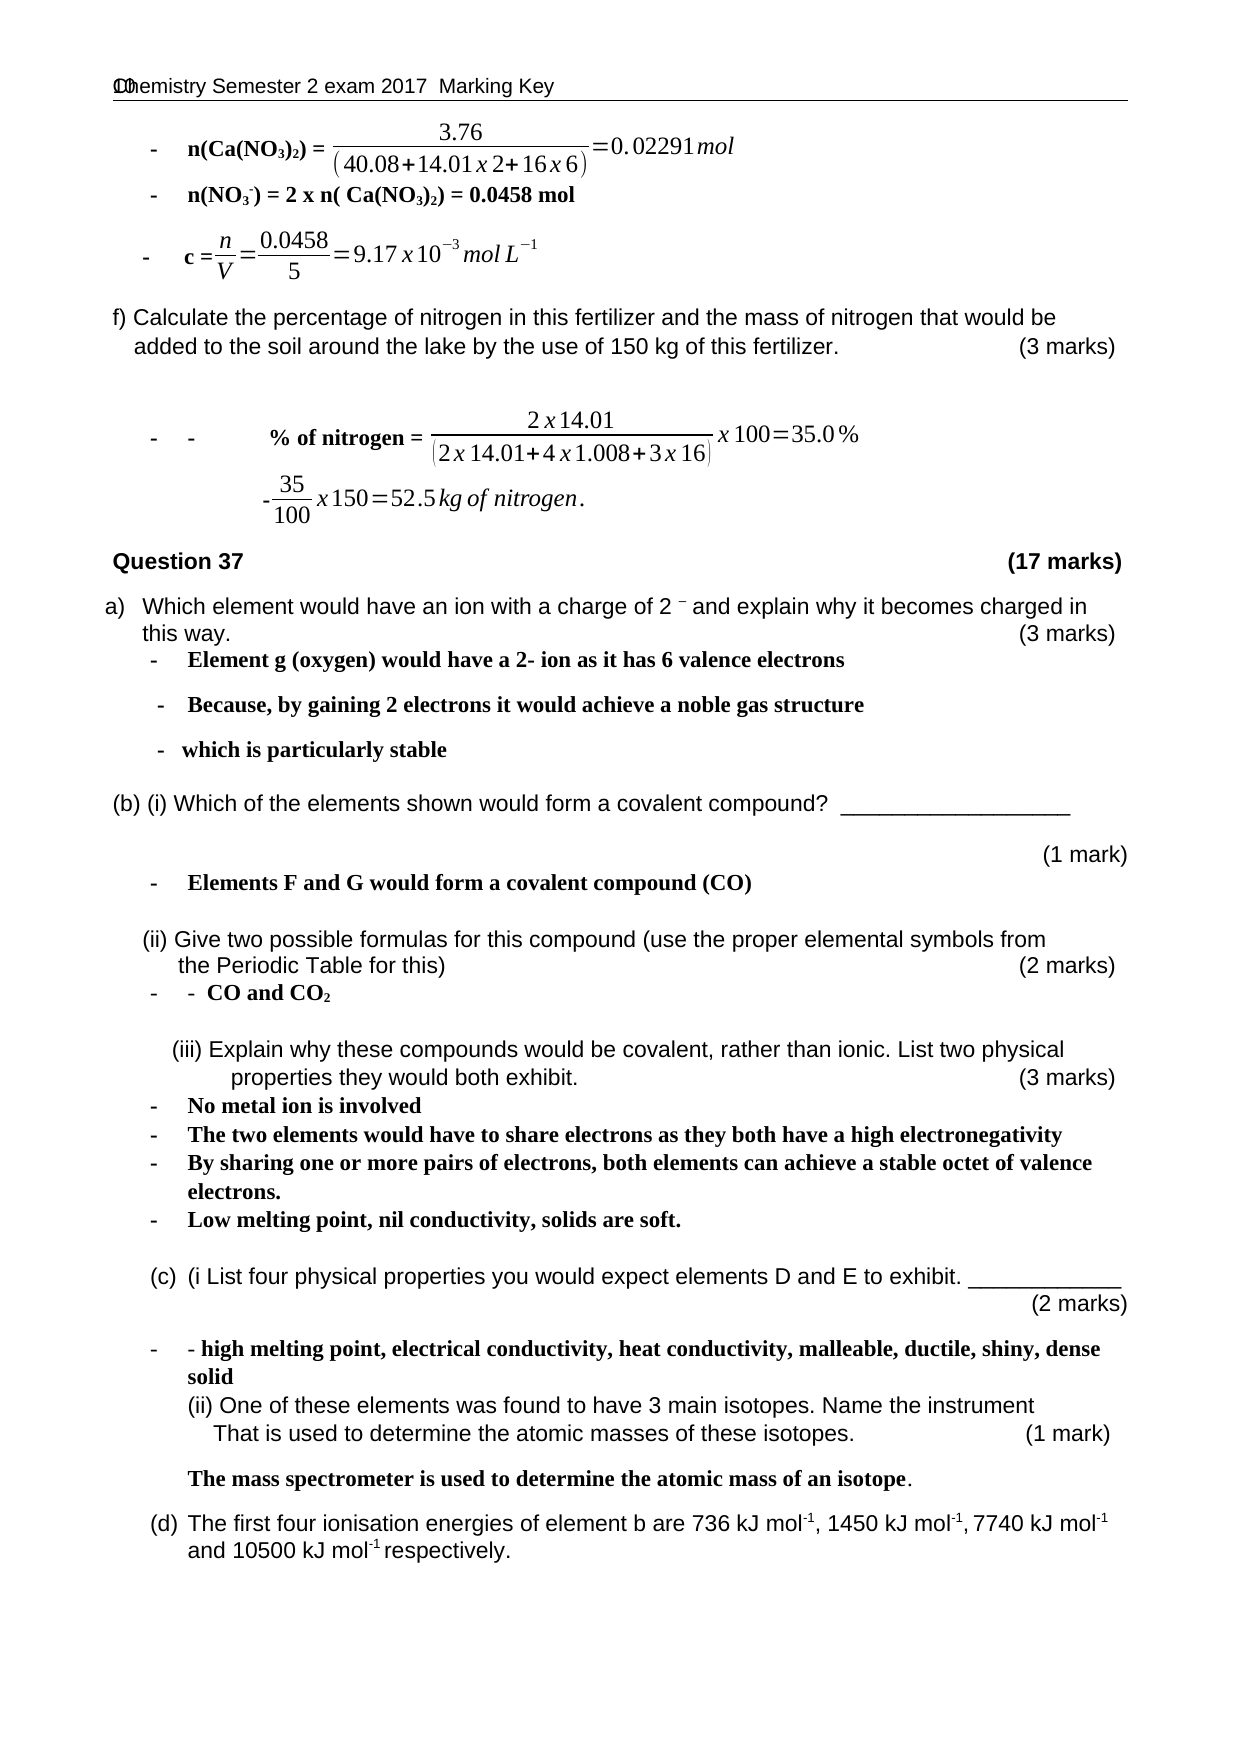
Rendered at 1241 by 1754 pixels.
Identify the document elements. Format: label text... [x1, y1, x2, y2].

list - [262, 470, 1128, 529]
list - % of nitrogen = [150, 406, 1128, 468]
text (2 marks) [231, 1289, 1128, 1316]
text - Because, by gaining 2 electrons it would achieve a noble gas structure [112, 691, 1128, 717]
list (1 mark) [187, 841, 1128, 867]
list That is used to determine the atomic masses of these isotopes. (1 mark) [187, 1420, 1128, 1446]
list the Periodic Table for this) (2 marks) [172, 952, 1128, 979]
list (ii) One of these elements was found to have 3 main isotopes. Name the instrument [187, 1392, 1128, 1418]
text (b) (i) Which of the elements shown would form a covalent compound? __________________ [112, 789, 1128, 816]
list n(NO3-) = 2 x n( Ca(NO3)2) = 0.0458 mol [150, 181, 1128, 208]
list n(Ca(NO3)2) = [150, 118, 1128, 179]
list (i List four physical properties you would expect elements D and E to exhibit. ____________ [150, 1263, 1128, 1289]
list - high melting point, electrical conductivity, heat conductivity, malleable, ductile, shiny, dense solid [150, 1335, 1128, 1389]
text - which is particularly stable [112, 736, 1128, 762]
list No metal ion is involved [150, 1093, 1128, 1119]
list Which element would have an ion with a charge of 2 – and explain why it becomes charged in this way. (3 marks) [104, 593, 1128, 646]
text Question 37 (17 marks) [112, 548, 1128, 574]
list - CO and CO2 [150, 979, 1128, 1005]
text f) Calculate the percentage of nitrogen in this fertilizer and the mass of nitrogen that would be [112, 304, 1128, 331]
list Elements F and G would form a covalent compound (CO) [150, 869, 1128, 896]
list Element g (oxygen) would have a 2- ion as it has 6 valence electrons [150, 646, 1128, 672]
list (iii) Explain why these compounds would be covalent, rather than ionic. List two physical properties they would both exhibit. (3 marks) [172, 1036, 1128, 1091]
list Low melting point, nil conductivity, solids are soft. [150, 1206, 1128, 1233]
text added to the soil around the lake by the use of 150 kg of this fertilizer. (3 marks) [112, 333, 1128, 359]
text - c = [142, 227, 1128, 286]
list By sharing one or more pairs of electrons, both elements can achieve a stable octet of valence electrons. [150, 1149, 1128, 1204]
list The first four ionisation energies of element b are 736 kJ mol-1, 1450 kJ mol-1, 7740 kJ mol-1 and 10500 kJ mol-1 respectively. [150, 1510, 1128, 1563]
list (ii) Give two possible formulas for this compound (use the proper elemental symbols from [142, 926, 1128, 952]
text The mass spectrometer is used to determine the atomic mass of an isotope. [112, 1465, 1128, 1491]
list The two elements would have to share electrons as they both have a high electronegativity [150, 1121, 1128, 1147]
